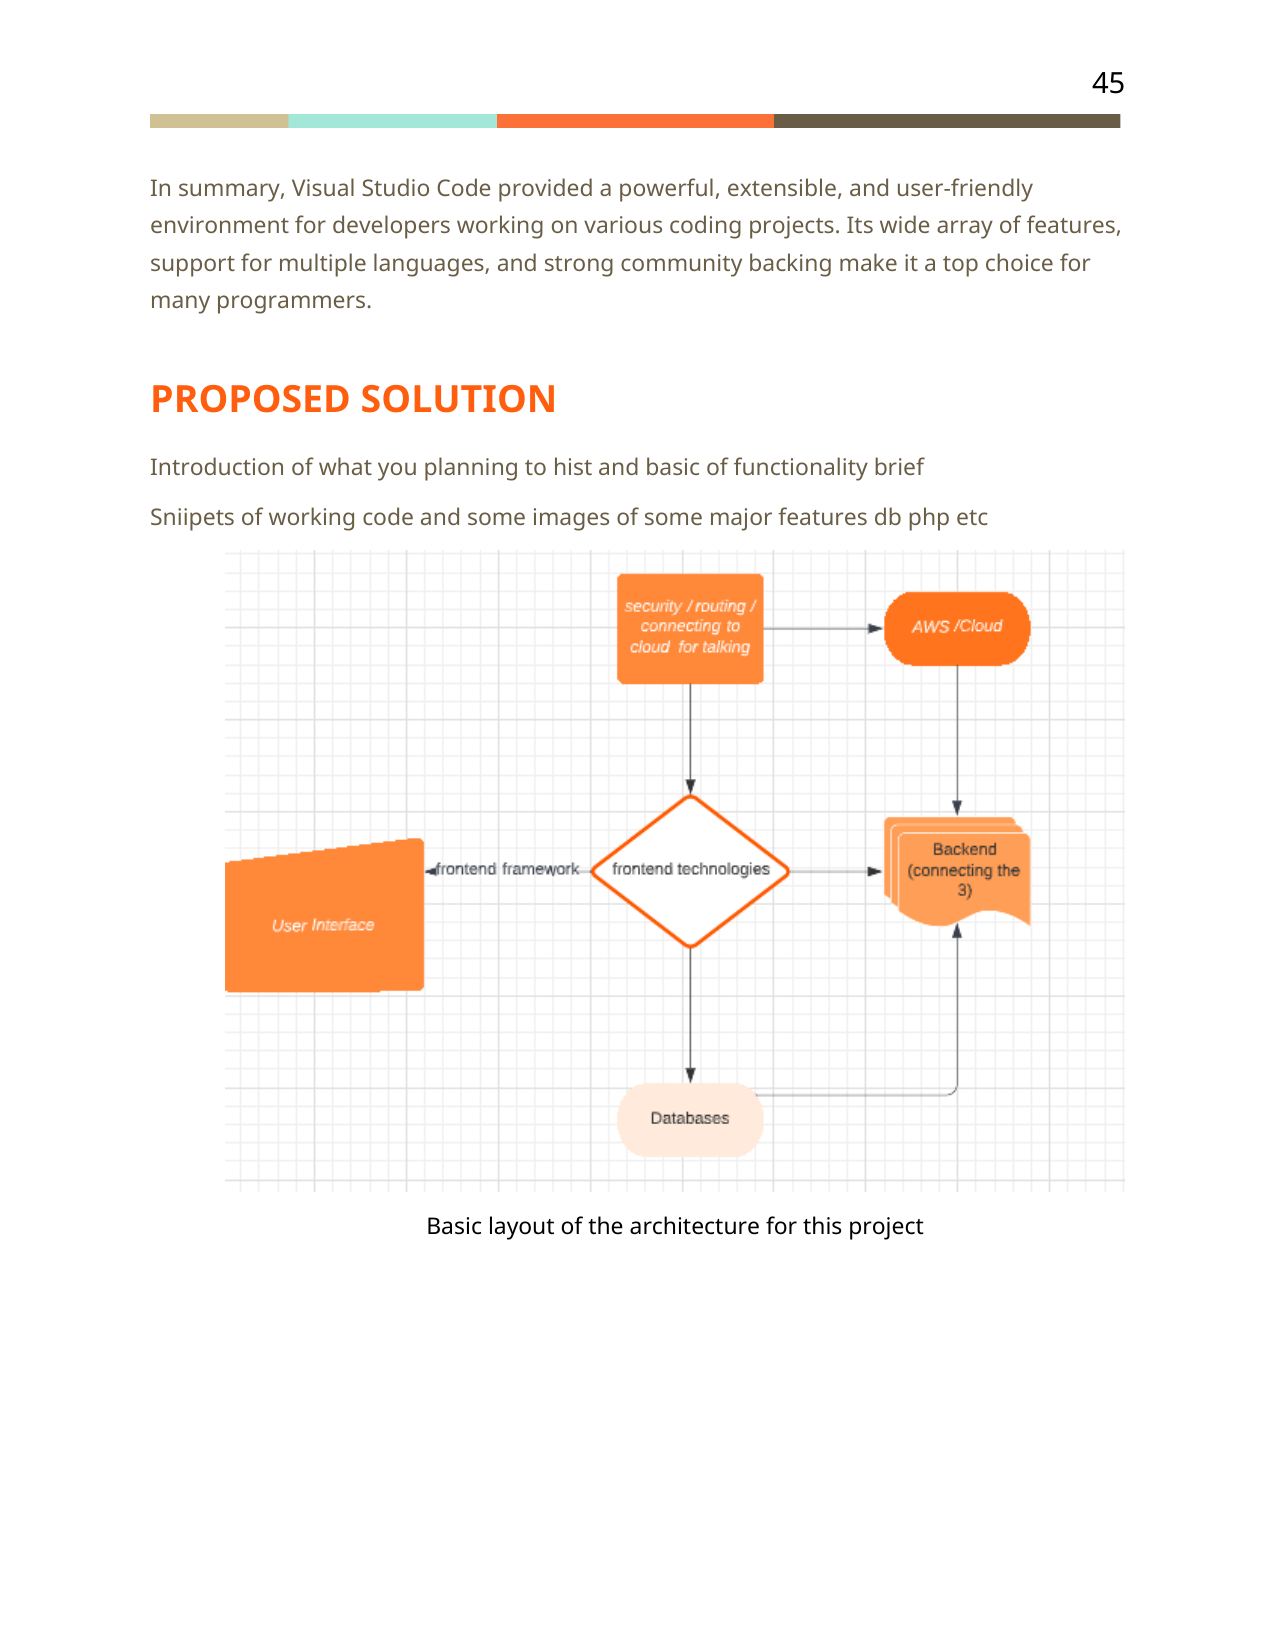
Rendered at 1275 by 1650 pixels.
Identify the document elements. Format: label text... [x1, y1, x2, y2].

text Basic layout of the architecture for this project [225, 1210, 1125, 1242]
text In summary, Visual Studio Code provided a powerful, extensible, and user-friendly environment for developers working on various coding projects. Its wide array of features, support for multiple languages, and strong community backing make it a top choice for many programmers. [150, 172, 1125, 316]
text Introduction of what you planning to hist and basic of functionality brief [150, 451, 1125, 482]
subtitle PROPOSED SOLUTION [150, 372, 1125, 423]
picture [225, 550, 1125, 1192]
picture [150, 114, 1121, 128]
text Sniipets of working code and some images of some major features db php etc [150, 501, 1125, 532]
